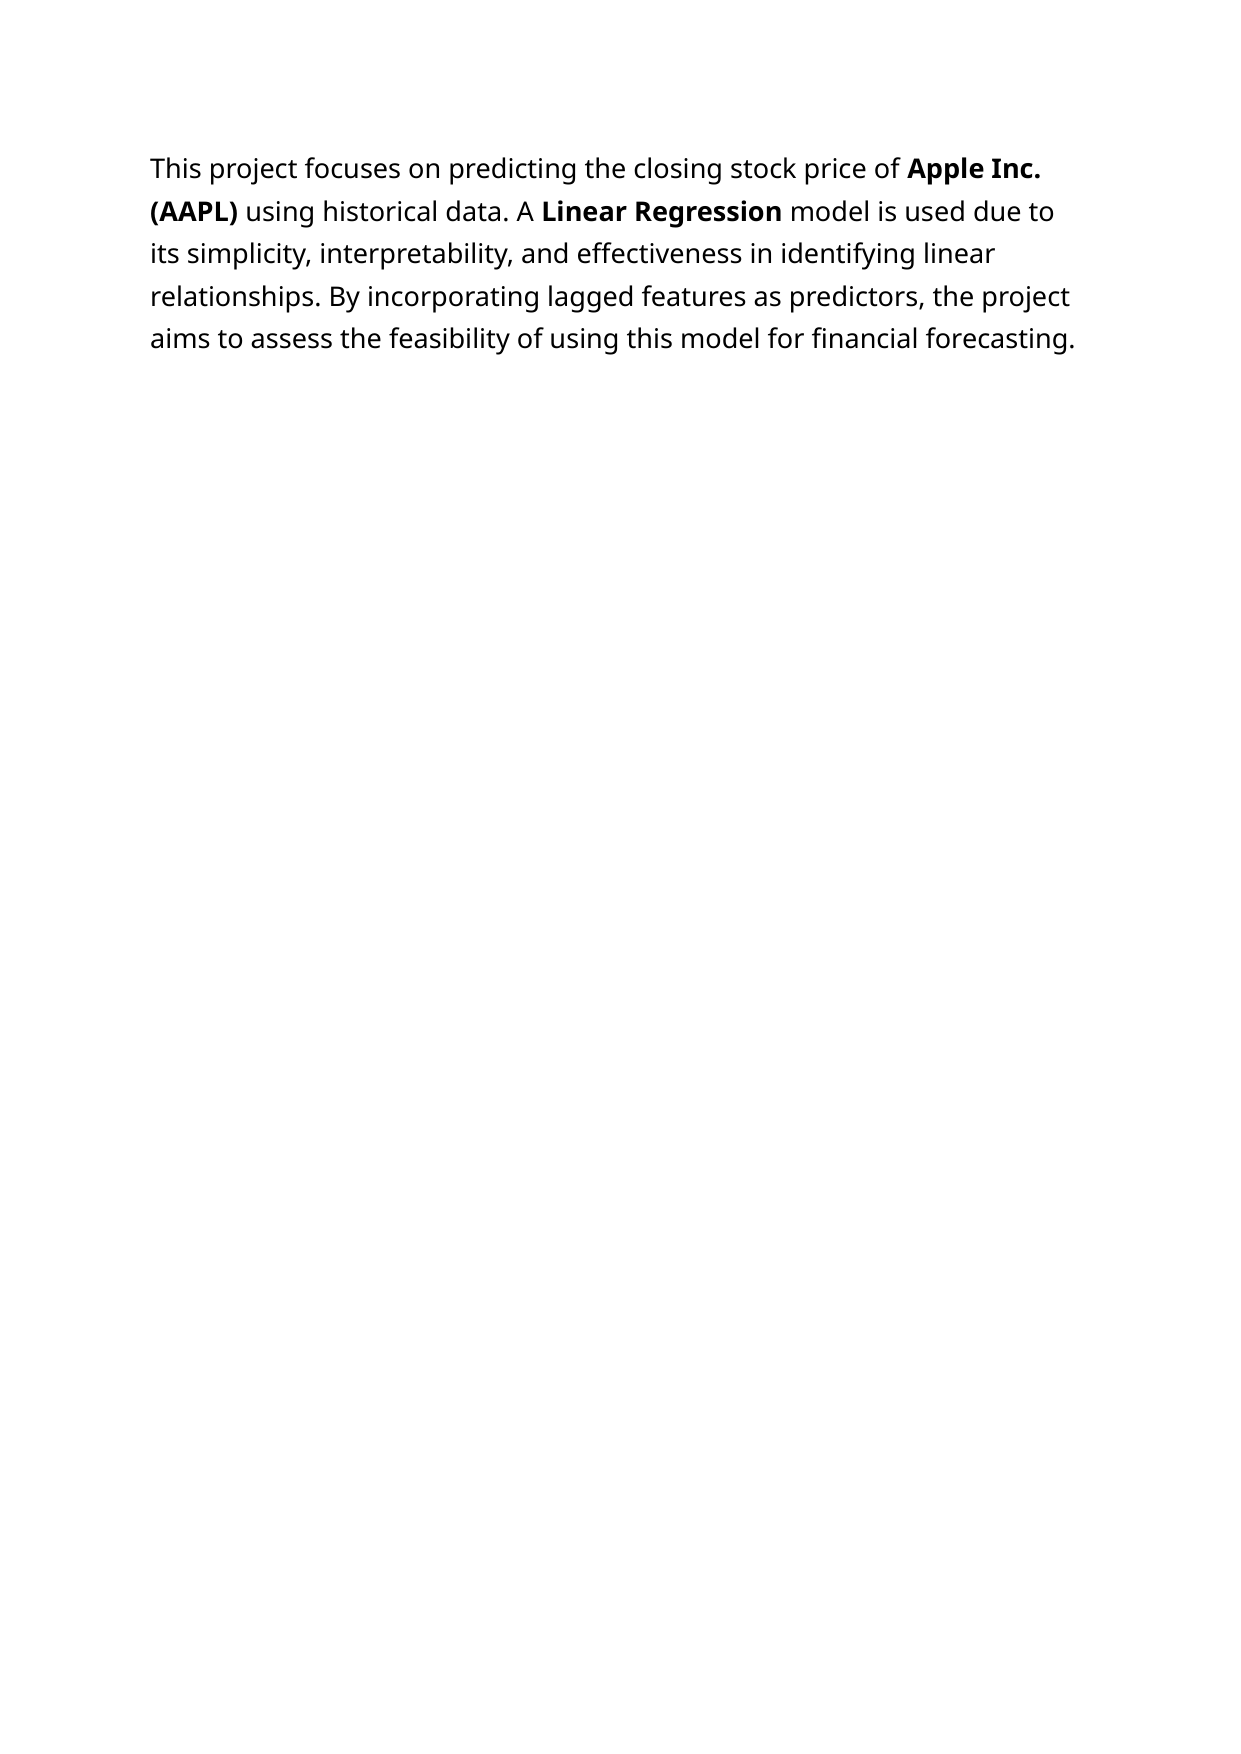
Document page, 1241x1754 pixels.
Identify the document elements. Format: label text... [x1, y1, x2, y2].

text This project focuses on predicting the closing stock price of Apple Inc. (AAPL) using historical data. A Linear Regression model is used due to its simplicity, interpretability, and effectiveness in identifying linear relationships. By incorporating lagged features as predictors, the project aims to assess the feasibility of using this model for financial forecasting. [150, 150, 1090, 356]
